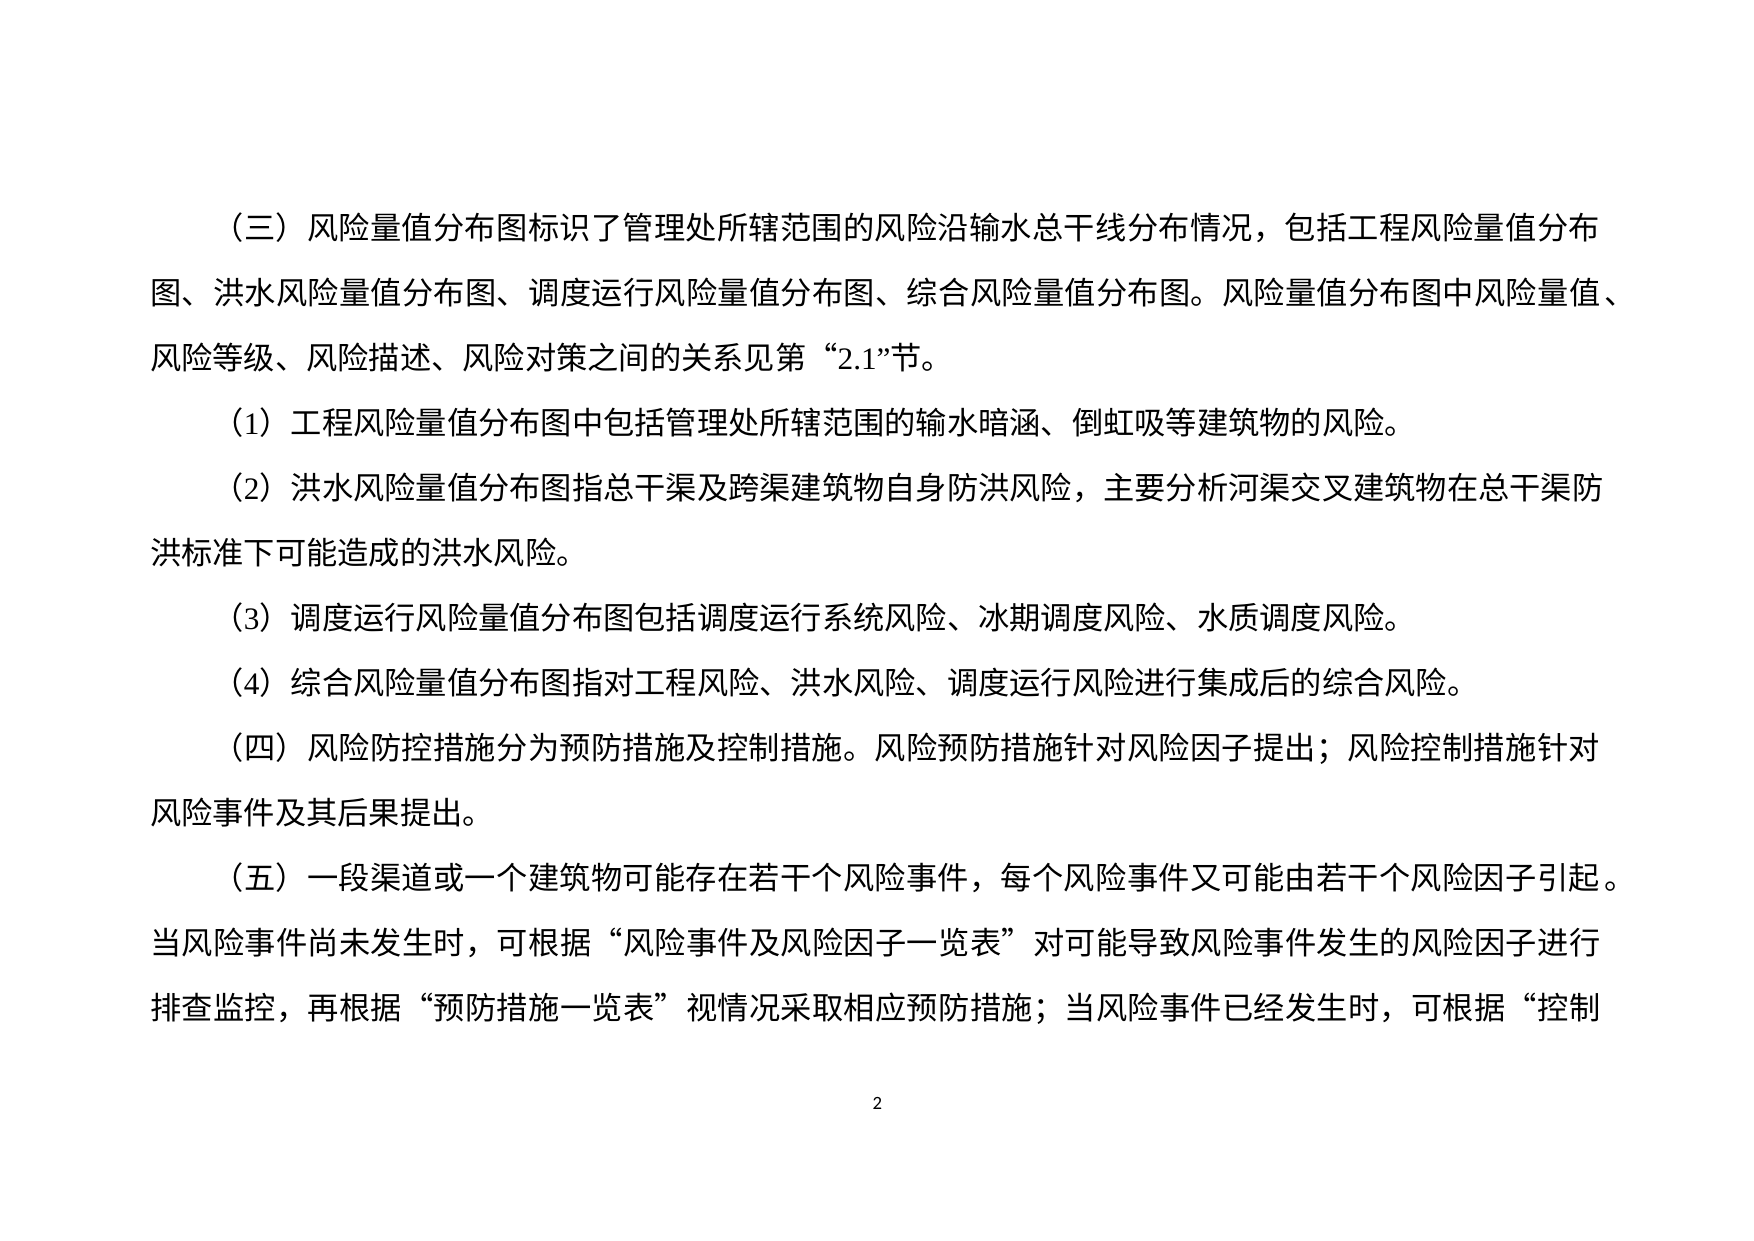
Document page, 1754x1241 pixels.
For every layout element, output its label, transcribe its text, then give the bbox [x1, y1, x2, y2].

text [150, 844, 1604, 1039]
text （1）工程风险量值分布图中包括管理处所辖范围的输水暗涵、倒虹吸等建筑物的风险。 [150, 389, 1604, 454]
text （4）综合风险量值分布图指对工程风险、洪水风险、调度运行风险进行集成后的综合风险。 [150, 649, 1604, 714]
text （2）洪水风险量值分布图指总干渠及跨渠建筑物自身防洪风险，主要分析河渠交叉建筑物在总干渠防洪标准下可能造成的洪水风险。 [150, 454, 1604, 584]
text （三）风险量值分布图标识了管理处所辖范围的风险沿输水总干线分布情况，包括工程风险量值分布图、洪水风险量值分布图、调度运行风险量值分布图、综合风险量值分布图。风险量值分布图中风险量值、风险等级、风险描述、风险对策之间的关系见第“2.1”节。 [150, 194, 1604, 389]
text （四）风险防控措施分为预防措施及控制措施。风险预防措施针对风险因子提出；风险控制措施针对风险事件及其后果提出。 [150, 714, 1604, 844]
text （3）调度运行风险量值分布图包括调度运行系统风险、冰期调度风险、水质调度风险。 [150, 584, 1604, 649]
